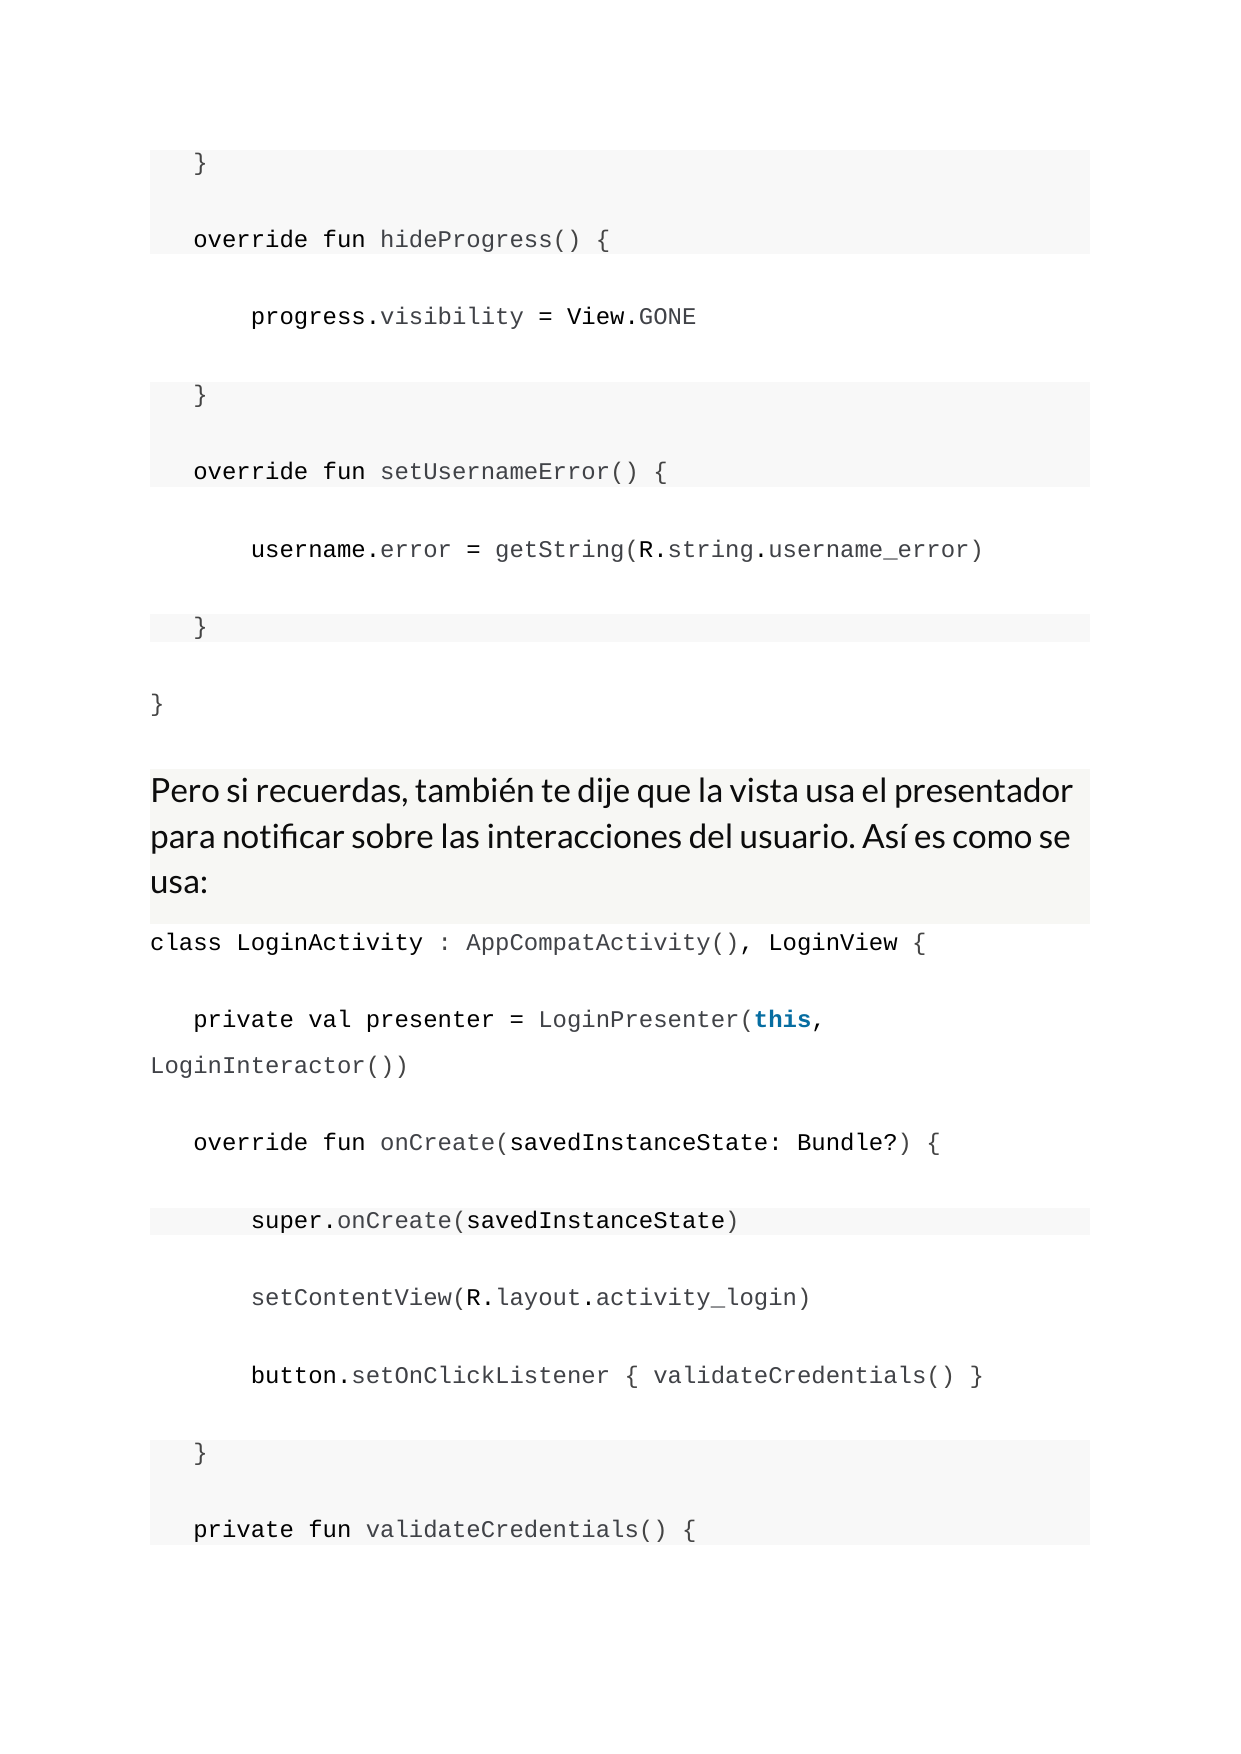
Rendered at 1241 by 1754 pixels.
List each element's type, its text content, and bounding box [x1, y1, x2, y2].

text override fun onCreate(savedInstanceState: Bundle?) { [150, 1131, 1090, 1158]
text } [150, 692, 1090, 719]
text private fun validateCredentials() { [150, 1518, 1090, 1545]
text } [150, 382, 1090, 409]
text class LoginActivity : AppCompatActivity(), LoginView { [150, 930, 1090, 957]
text progress.visibility = View.GONE [150, 305, 1090, 332]
text } [150, 1440, 1090, 1468]
text } [150, 614, 1090, 642]
text override fun hideProgress() { [150, 227, 1090, 254]
text Pero si recuerdas, también te dije que la vista usa el presentador para notificar sobre las interacciones del usuario. Así es como se usa: [150, 769, 1090, 924]
text button.setOnClickListener { validateCredentials() } [150, 1363, 1090, 1390]
text private val presenter = LoginPresenter(this, LoginInteractor()) [150, 1007, 1090, 1081]
text username.error = getString(R.string.username_error) [150, 537, 1090, 564]
text } [150, 150, 1090, 177]
text super.onCreate(savedInstanceState) [150, 1208, 1090, 1235]
text setContentView(R.layout.activity_login) [150, 1286, 1090, 1313]
text override fun setUsernameError() { [150, 459, 1090, 487]
